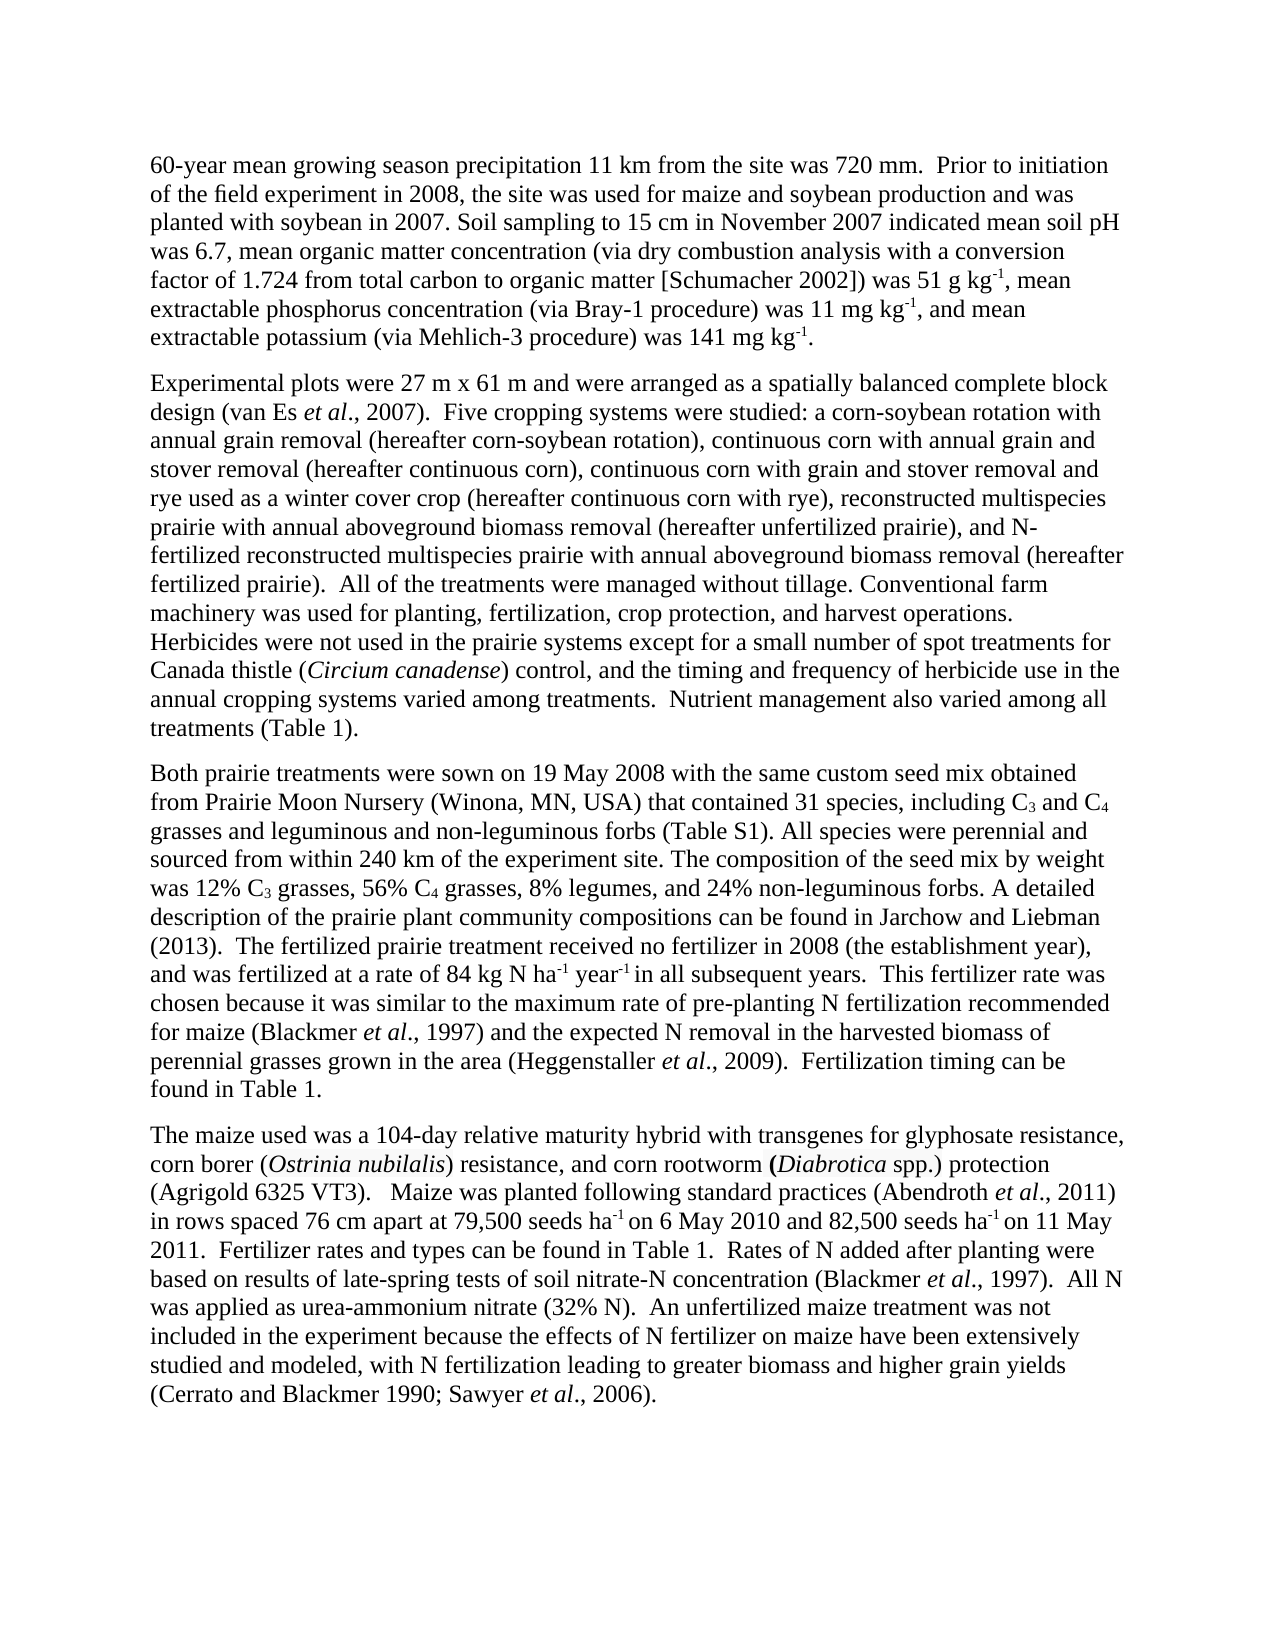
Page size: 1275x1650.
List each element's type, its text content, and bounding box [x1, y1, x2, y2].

text Both prairie treatments were sown on 19 May 2008 with the same custom seed mix obtained from Prairie Moon Nursery (Winona, MN, USA) that contained 31 species, including C3 and C4 grasses and leguminous and non-leguminous forbs (Table S1). All species were perennial and sourced from within 240 km of the experiment site. The composition of the seed mix by weight was 12% C3 grasses, 56% C4 grasses, 8% legumes, and 24% non-leguminous forbs. A detailed description of the prairie plant community compositions can be found in Jarchow and Liebman (2013). The fertilized prairie treatment received no fertilizer in 2008 (the establishment year), and was fertilized at a rate of 84 kg N ha-1 year-1 in all subsequent years. This fertilizer rate was chosen because it was similar to the maximum rate of pre-planting N fertilization recommended for maize (Blackmer et al., 1997) and the expected N removal in the harvested biomass of perennial grasses grown in the area (Heggenstaller et al., 2009). Fertilization timing can be found in Table 1. [150, 758, 1125, 1103]
text Experimental plots were 27 m x 61 m and were arranged as a spatially balanced complete block design (van Es et al., 2007). Five cropping systems were studied: a corn-soybean rotation with annual grain removal (hereafter corn-soybean rotation), continuous corn with annual grain and stover removal (hereafter continuous corn), continuous corn with grain and stover removal and rye used as a winter cover crop (hereafter continuous corn with rye), reconstructed multispecies prairie with annual aboveground biomass removal (hereafter unfertilized prairie), and N-fertilized reconstructed multispecies prairie with annual aboveground biomass removal (hereafter fertilized prairie). All of the treatments were managed without tillage. Conventional farm machinery was used for planting, fertilization, crop protection, and harvest operations. Herbicides were not used in the prairie systems except for a small number of spot treatments for Canada thistle (Circium canadense) control, and the timing and frequency of herbicide use in the annual cropping systems varied among treatments. Nutrient management also varied among all treatments (Table 1). [150, 368, 1125, 742]
text The maize used was a 104-day relative maturity hybrid with transgenes for glyphosate resistance, corn borer (Ostrinia nubilalis) resistance, and corn rootworm (Diabrotica spp.) protection (Agrigold 6325 VT3). Maize was planted following standard practices (Abendroth et al., 2011) in rows spaced 76 cm apart at 79,500 seeds ha-1 on 6 May 2010 and 82,500 seeds ha-1 on 11 May 2011. Fertilizer rates and types can be found in Table 1. Rates of N added after planting were based on results of late-spring tests of soil nitrate-N concentration (Blackmer et al., 1997). All N was applied as urea-ammonium nitrate (32% N). An unfertilized maize treatment was not included in the experiment because the effects of N fertilizer on maize have been extensively studied and modeled, with N fertilization leading to greater biomass and higher grain yields (Cerrato and Blackmer 1990; Sawyer et al., 2006). [150, 1120, 1125, 1407]
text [150, 150, 1125, 351]
